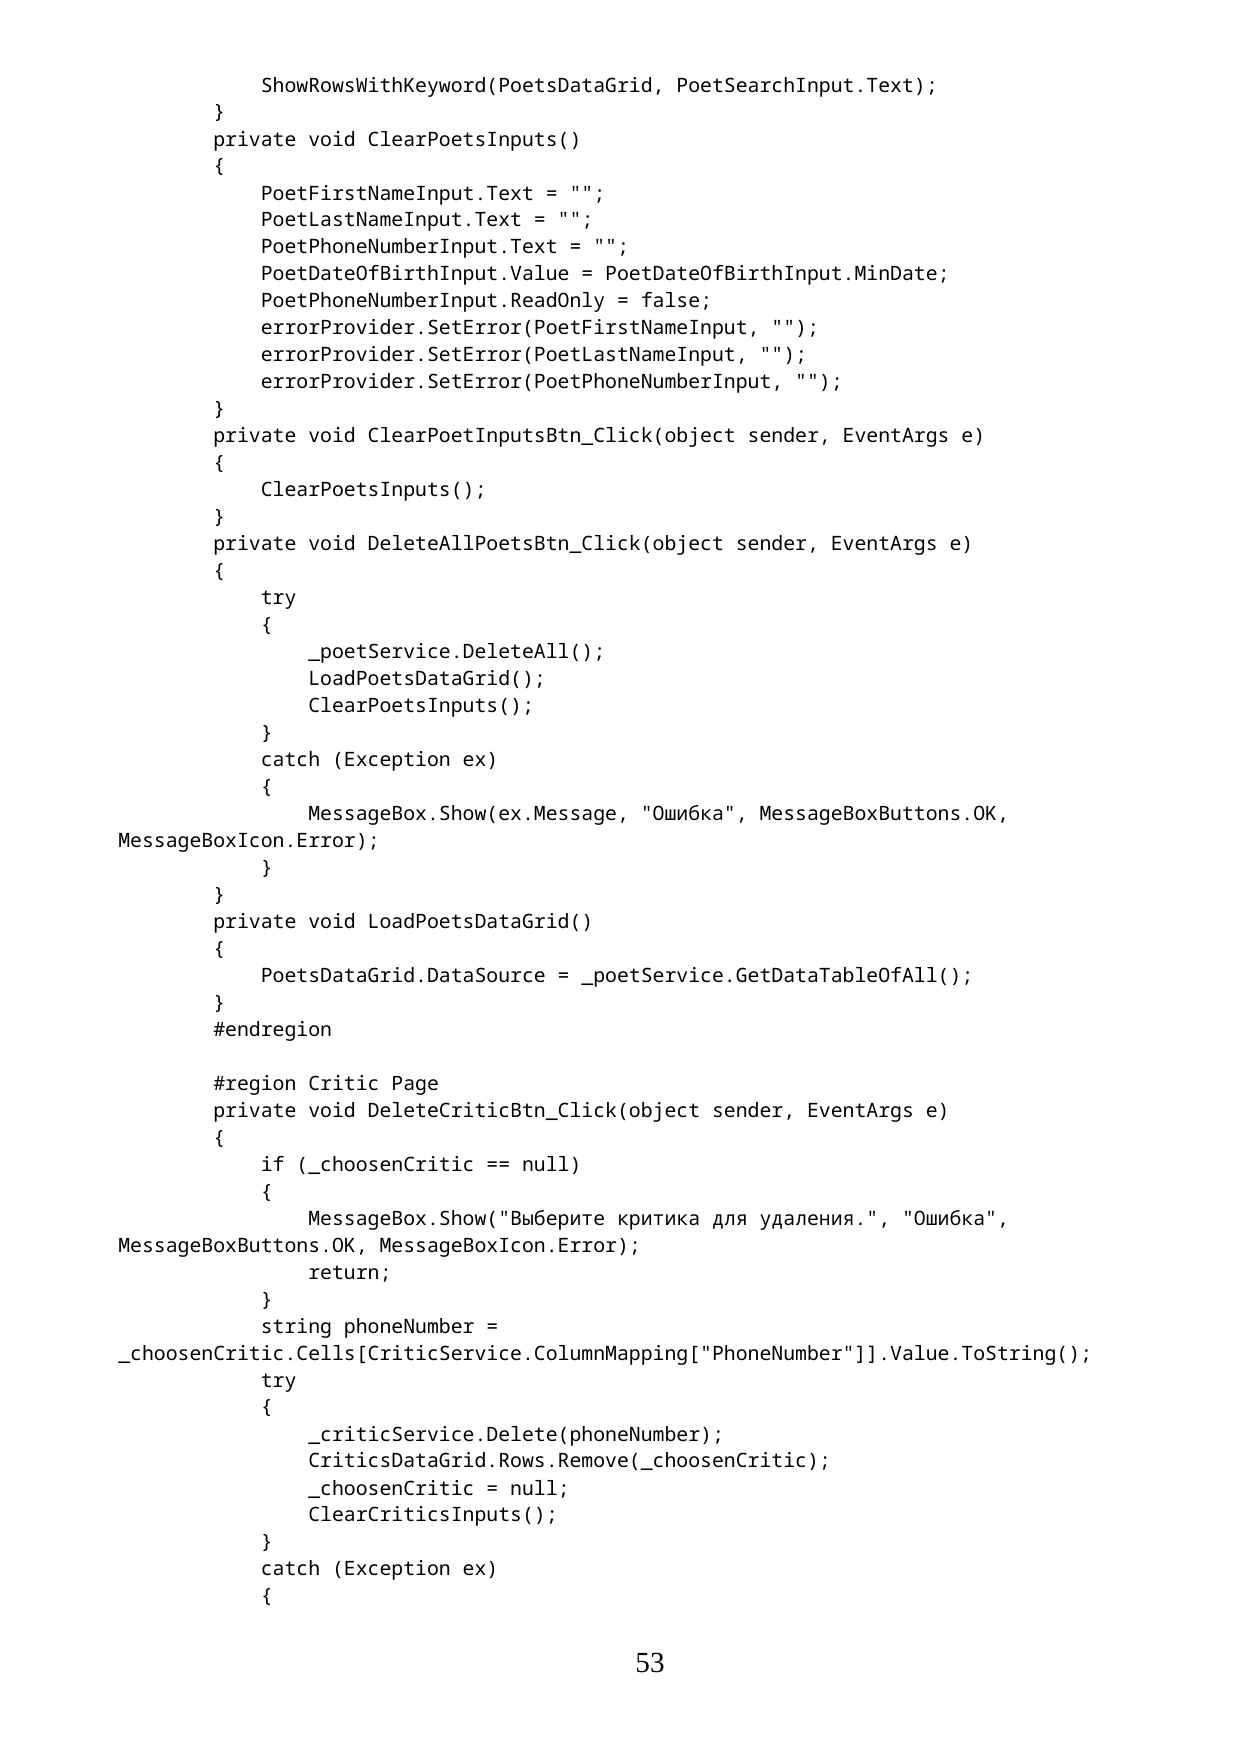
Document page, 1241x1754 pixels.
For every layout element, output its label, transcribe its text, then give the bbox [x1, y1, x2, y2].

text } [118, 853, 1181, 880]
text ClearPoetsInputs(); [118, 476, 1181, 502]
text private void DeleteCriticBtn_Click(object sender, EventArgs e) [118, 1096, 1181, 1123]
text return; [118, 1258, 1181, 1285]
text { [118, 1393, 1181, 1420]
text private void LoadPoetsDataGrid() [118, 907, 1181, 934]
text { [118, 772, 1181, 799]
text } [118, 1528, 1181, 1555]
text catch (Exception ex) [118, 1555, 1181, 1582]
text _poetService.DeleteAll(); [118, 637, 1181, 664]
text ClearPoetsInputs(); [118, 691, 1181, 718]
text } [118, 988, 1181, 1015]
text { [118, 934, 1181, 961]
text } [118, 394, 1181, 422]
text PoetDateOfBirthInput.Value = PoetDateOfBirthInput.MinDate; [118, 260, 1181, 287]
text #endregion [118, 1015, 1181, 1042]
text ClearCriticsInputs(); [118, 1501, 1181, 1528]
text { [118, 556, 1181, 583]
text ShowRowsWithKeyword(PoetsDataGrid, PoetSearchInput.Text); [118, 71, 1181, 98]
text string phoneNumber = _choosenCritic.Cells[CriticService.ColumnMapping["PhoneNumber"]].Value.ToString(); [118, 1312, 1181, 1366]
text errorProvider.SetError(PoetPhoneNumberInput, ""); [118, 368, 1181, 394]
text } [118, 1285, 1181, 1312]
text PoetPhoneNumberInput.ReadOnly = false; [118, 287, 1181, 314]
text } [118, 98, 1181, 125]
text errorProvider.SetError(PoetFirstNameInput, ""); [118, 314, 1181, 341]
text { [118, 1123, 1181, 1150]
text { [118, 1177, 1181, 1204]
text { [118, 448, 1181, 476]
text { [118, 610, 1181, 637]
text PoetsDataGrid.DataSource = _poetService.GetDataTableOfAll(); [118, 961, 1181, 988]
text MessageBox.Show("Выберите критика для удаления.", "Ошибка", MessageBoxButtons.OK, MessageBoxIcon.Error); [118, 1204, 1181, 1258]
text MessageBox.Show(ex.Message, "Ошибка", MessageBoxButtons.OK, MessageBoxIcon.Error); [118, 799, 1181, 853]
text CriticsDataGrid.Rows.Remove(_choosenCritic); [118, 1447, 1181, 1474]
text } [118, 880, 1181, 907]
text _choosenCritic = null; [118, 1474, 1181, 1501]
text #region Critic Page [118, 1069, 1181, 1096]
text catch (Exception ex) [118, 745, 1181, 772]
text errorProvider.SetError(PoetLastNameInput, ""); [118, 341, 1181, 368]
text LoadPoetsDataGrid(); [118, 664, 1181, 691]
text private void DeleteAllPoetsBtn_Click(object sender, EventArgs e) [118, 529, 1181, 556]
text PoetLastNameInput.Text = ""; [118, 206, 1181, 233]
text { [118, 152, 1181, 179]
text private void ClearPoetInputsBtn_Click(object sender, EventArgs e) [118, 422, 1181, 448]
text } [118, 718, 1181, 745]
text _criticService.Delete(phoneNumber); [118, 1420, 1181, 1447]
text { [118, 1582, 1181, 1609]
text try [118, 1366, 1181, 1393]
text PoetPhoneNumberInput.Text = ""; [118, 233, 1181, 260]
text try [118, 583, 1181, 610]
text if (_choosenCritic == null) [118, 1150, 1181, 1177]
text private void ClearPoetsInputs() [118, 125, 1181, 152]
text } [118, 502, 1181, 529]
text PoetFirstNameInput.Text = ""; [118, 179, 1181, 206]
